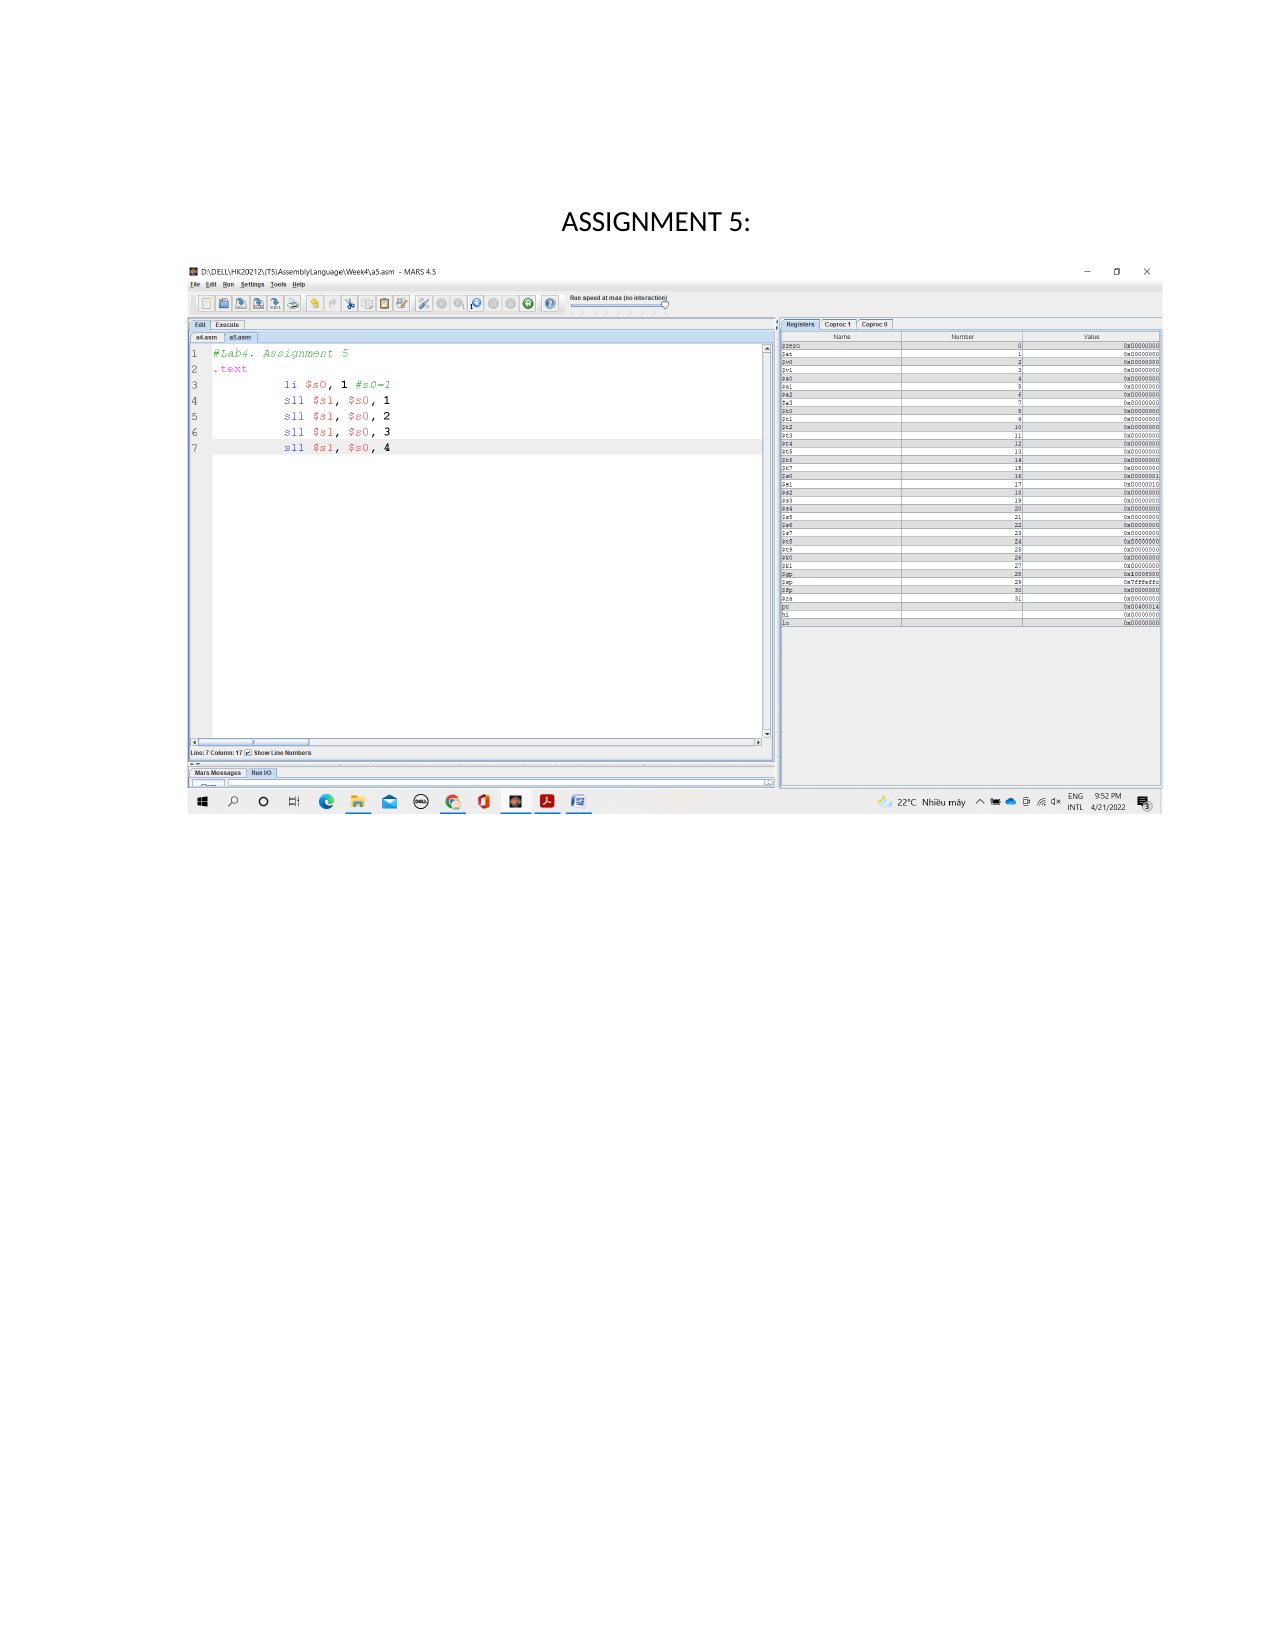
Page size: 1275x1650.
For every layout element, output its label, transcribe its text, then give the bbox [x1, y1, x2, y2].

text ASSIGNMENT 5: [187, 203, 1125, 239]
picture [187, 264, 1163, 814]
